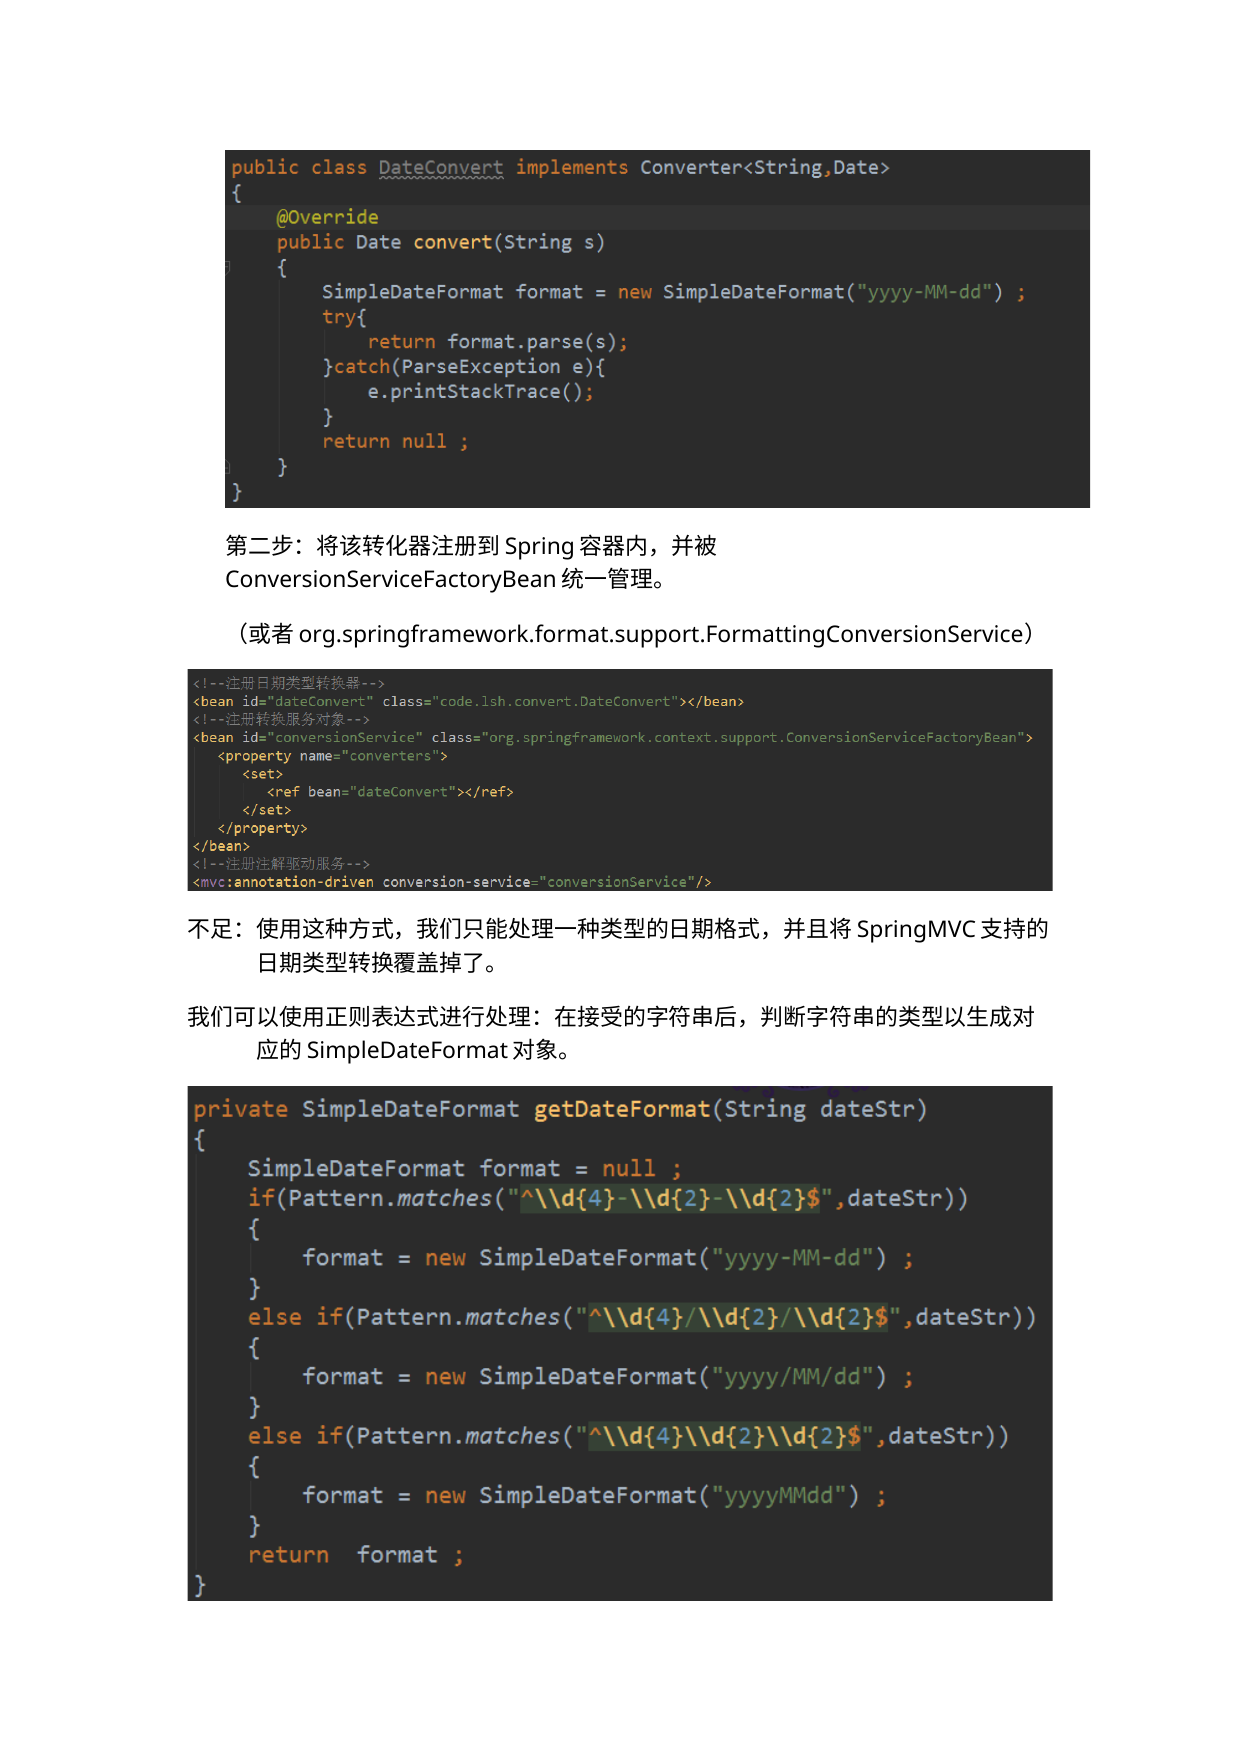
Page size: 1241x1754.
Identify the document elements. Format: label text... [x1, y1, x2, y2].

list 第二步：将该转化器注册到Spring容器内，并被ConversionServiceFactoryBean统一管理。 [225, 528, 1053, 595]
list （或者org.springframework.format.support.FormattingConversionService） [225, 616, 1053, 649]
picture [187, 669, 1053, 891]
text 不足：使用这种方式，我们只能处理一种类型的日期格式，并且将SpringMVC支持的日期类型转换覆盖掉了。 [187, 911, 1053, 978]
picture [225, 150, 1091, 508]
picture [187, 1086, 1053, 1601]
text 我们可以使用正则表达式进行处理：在接受的字符串后，判断字符串的类型以生成对应的SimpleDateFormat对象。 [187, 999, 1053, 1065]
